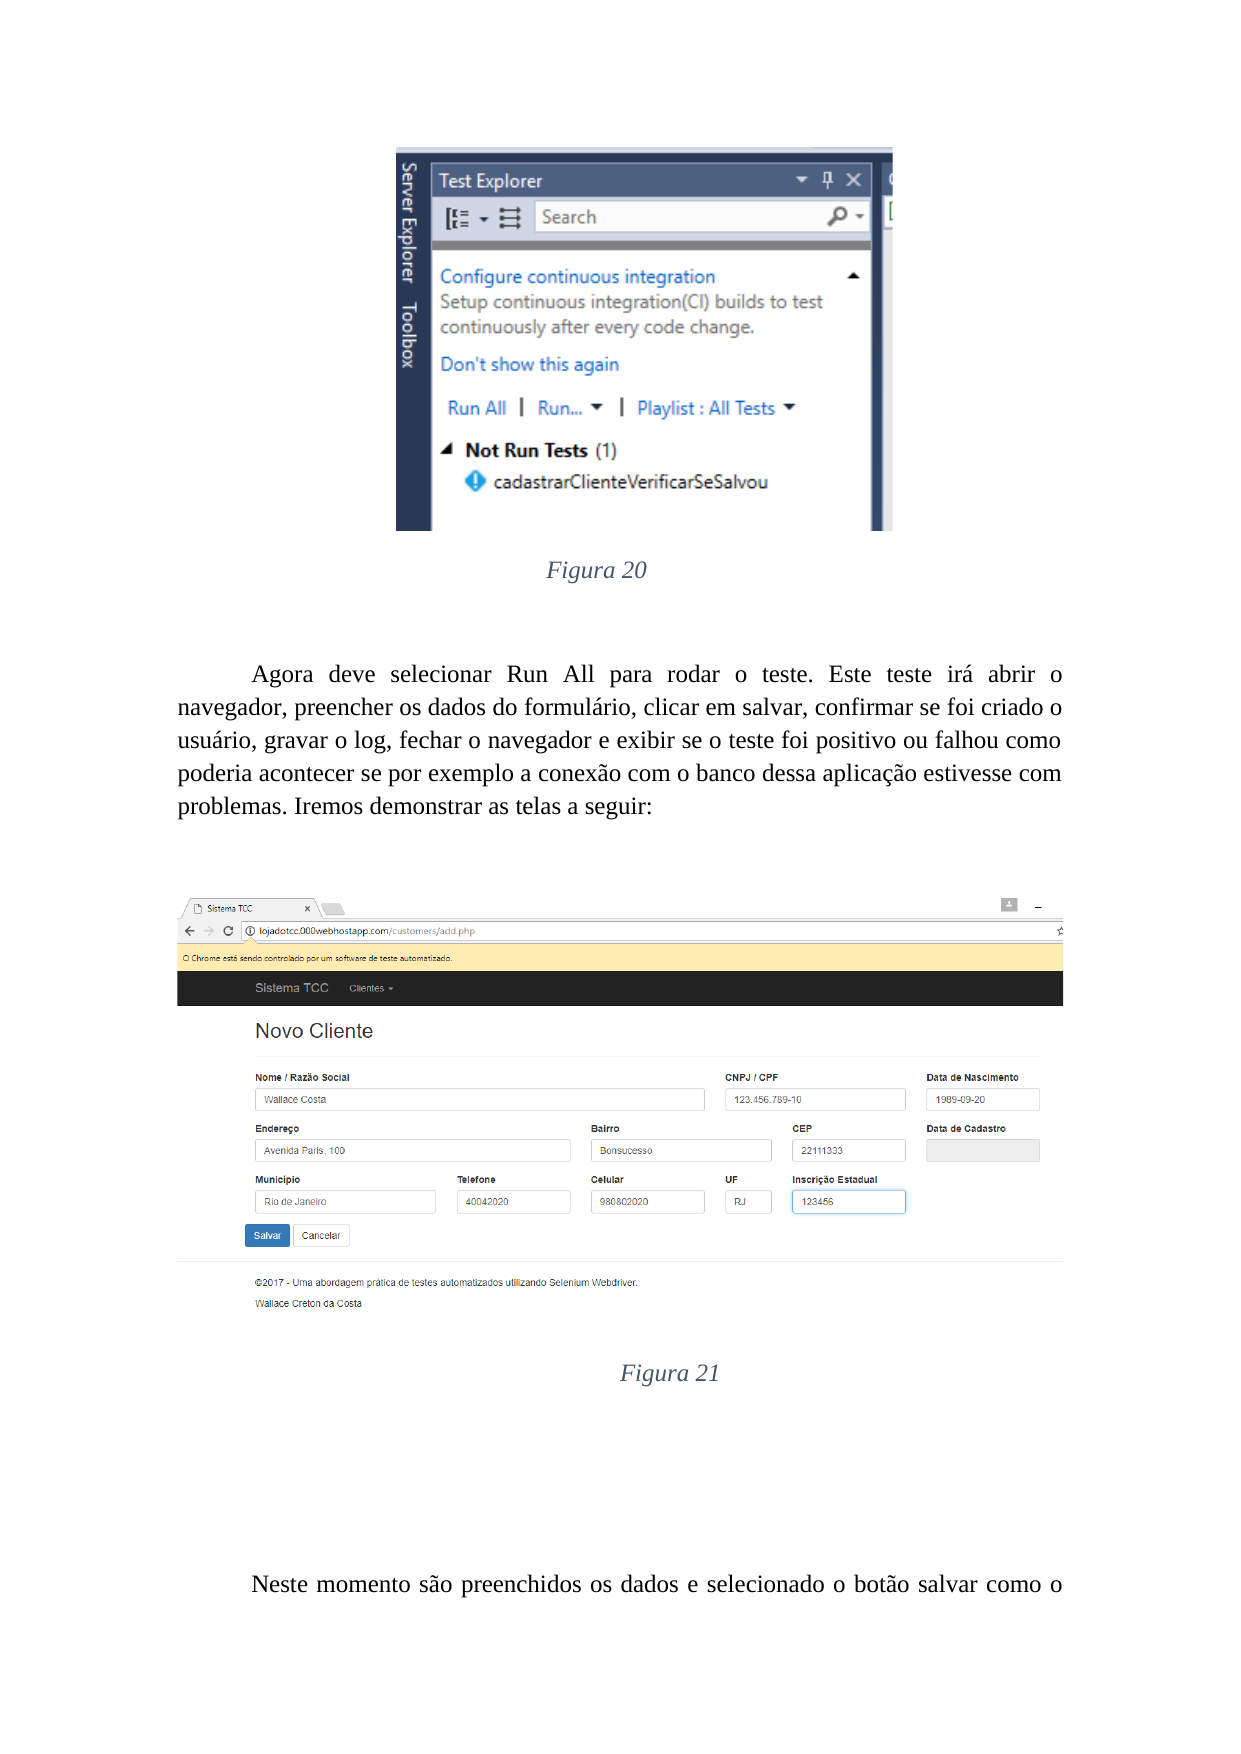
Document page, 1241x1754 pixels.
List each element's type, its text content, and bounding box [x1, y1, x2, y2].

text Figura 21 [620, 1358, 1063, 1387]
picture [177, 898, 1064, 1334]
picture [396, 147, 893, 531]
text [177, 1569, 1063, 1598]
text Figura 20 [472, 556, 1063, 584]
text Agora deve selecionar Run All para rodar o teste. Este teste irá abrir o navegador, preencher os dados do formulário, clicar em salvar, confirmar se foi criado o usuário, gravar o log, fechar o navegador e exibir se o teste foi positivo ou falhou como poderia acontecer se por exemplo a conexão com o banco dessa aplicação estivesse com problemas. Iremos demonstrar as telas a seguir: [177, 659, 1063, 820]
